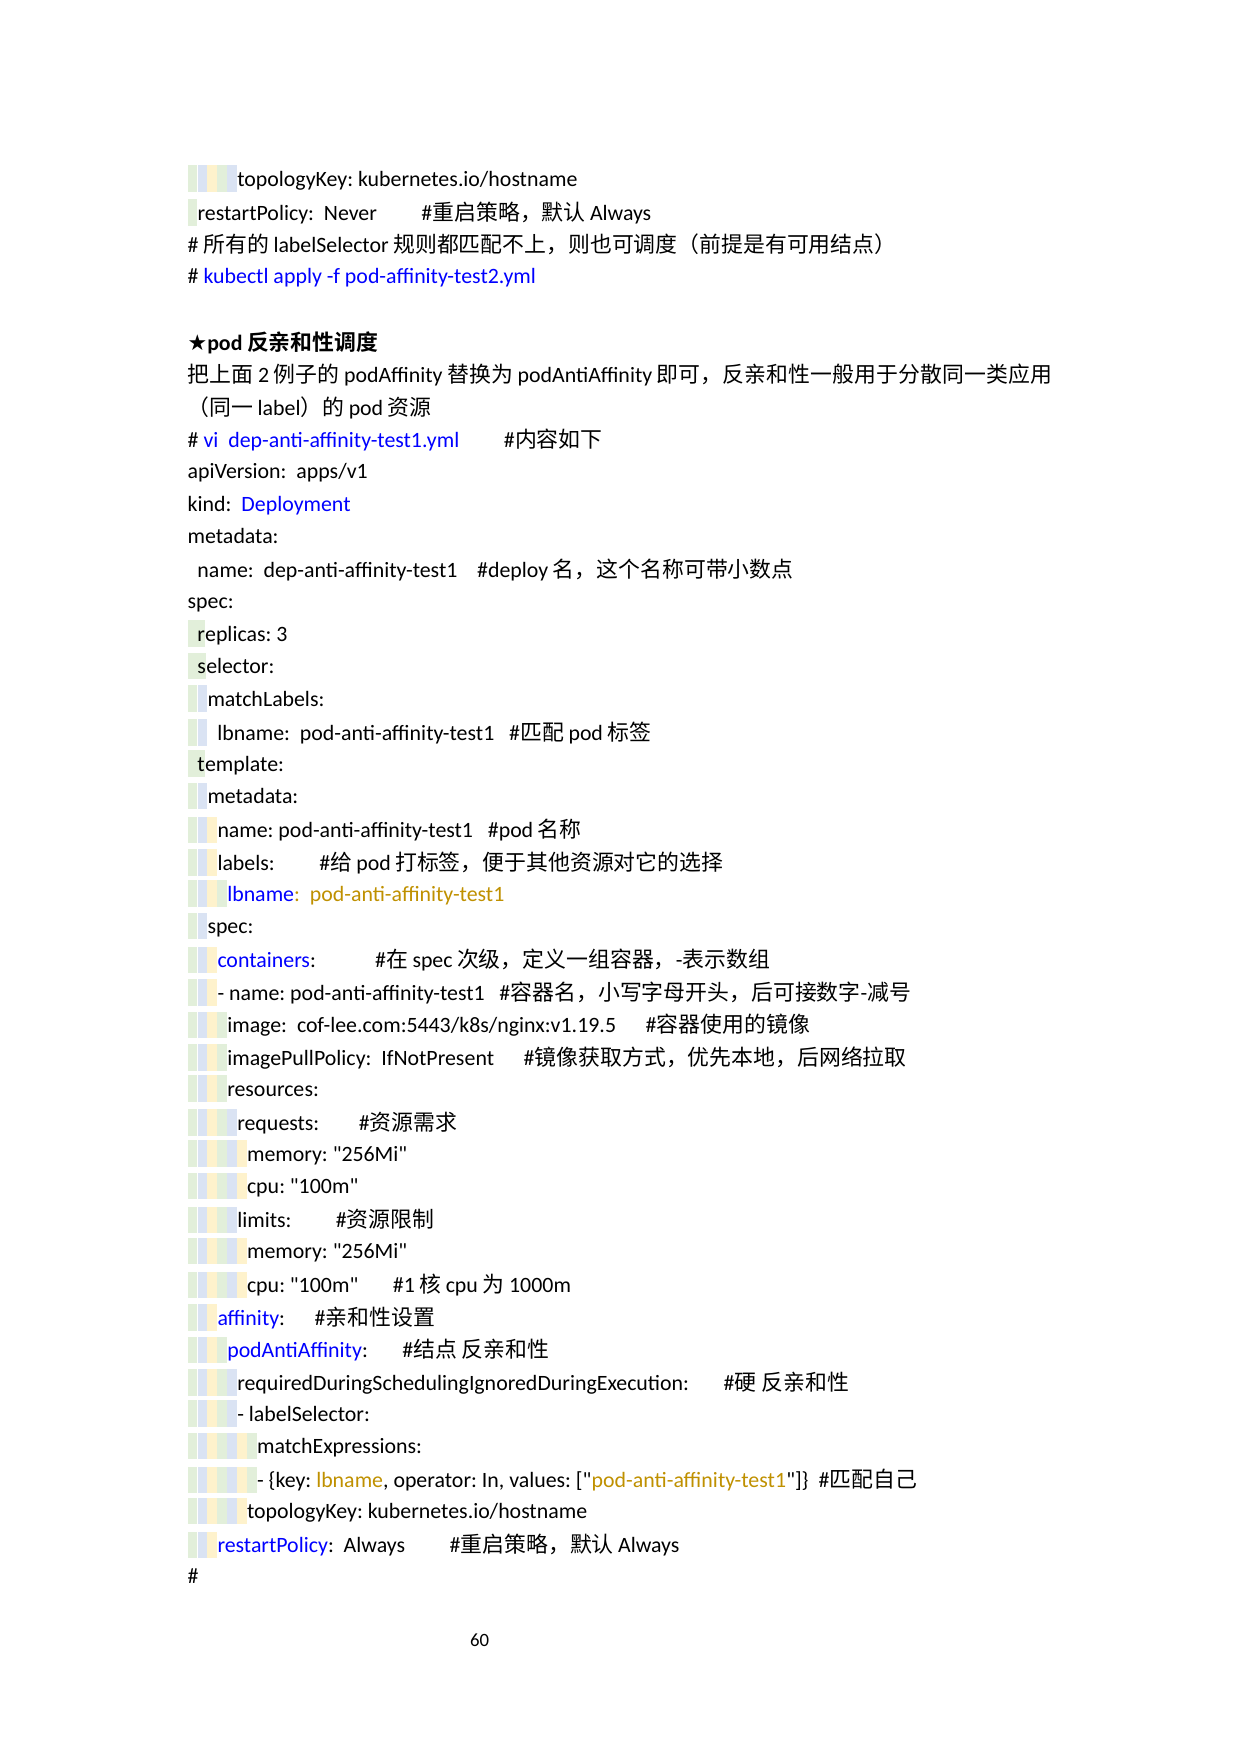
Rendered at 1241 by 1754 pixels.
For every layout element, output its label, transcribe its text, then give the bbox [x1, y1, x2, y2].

text resources: [187, 1072, 1053, 1104]
text imagePullPolicy: IfNotPresent #镜像获取方式，优先本地，后网络拉取 [187, 1039, 1053, 1072]
text template: [187, 747, 1053, 779]
text memory: "256Mi" [187, 1137, 1053, 1169]
text selector: [187, 649, 1053, 682]
text podAntiAffinity: #结点 反亲和性 [187, 1332, 1053, 1364]
text image: cof-lee.com:5443/k8s/nginx:v1.19.5 #容器使用的镜像 [187, 1007, 1053, 1039]
text spec: [187, 909, 1053, 942]
text matchLabels: [187, 682, 1053, 714]
text topologyKey: kubernetes.io/hostname [187, 162, 1053, 194]
text ★pod反亲和性调度 [187, 324, 1053, 357]
text memory: "256Mi" [187, 1234, 1053, 1267]
text name: dep-anti-affinity-test1 #deploy名，这个名称可带小数点 [187, 552, 1053, 584]
text topologyKey: kubernetes.io/hostname [187, 1494, 1053, 1527]
text affinity: #亲和性设置 [187, 1299, 1053, 1332]
text metadata: [187, 779, 1053, 812]
text requests: #资源需求 [187, 1104, 1053, 1137]
text name: pod-anti-affinity-test1 #pod名称 [187, 812, 1053, 844]
text restartPolicy: Never #重启策略，默认Always [187, 194, 1053, 227]
text apiVersion: apps/v1 [187, 454, 1053, 487]
text - name: pod-anti-affinity-test1 #容器名，小写字母开头，后可接数字-减号 [187, 974, 1053, 1007]
text lbname: pod-anti-affinity-test1 [187, 877, 1053, 909]
text cpu: "100m" #1核cpu为 1000m [187, 1267, 1053, 1299]
text # [187, 1559, 1053, 1592]
text - labelSelector: [187, 1397, 1053, 1429]
text requiredDuringSchedulingIgnoredDuringExecution: #硬 反亲和性 [187, 1364, 1053, 1397]
text cpu: "100m" [187, 1169, 1053, 1202]
text 把上面2例子的podAffinity替换为podAntiAffinity即可，反亲和性一般用于分散同一类应用（同一label）的pod资源 [187, 357, 1053, 422]
text - {key: lbname, operator: In, values: ["pod-anti-affinity-test1"]} #匹配自己 [187, 1462, 1053, 1494]
text # 所有的labelSelector规则都匹配不上，则也可调度（前提是有可用结点） [187, 227, 1053, 259]
text containers: #在spec次级，定义一组容器，-表示数组 [187, 942, 1053, 974]
text replicas: 3 [187, 617, 1053, 649]
text metadata: [187, 519, 1053, 552]
text matchExpressions: [187, 1429, 1053, 1462]
text labels: #给pod打标签，便于其他资源对它的选择 [187, 844, 1053, 877]
text restartPolicy: Always #重启策略，默认Always [187, 1527, 1053, 1559]
text # vi dep-anti-affinity-test1.yml #内容如下 [187, 422, 1053, 454]
text # kubectl apply -f pod-affinity-test2.yml [187, 259, 1053, 292]
text limits: #资源限制 [187, 1202, 1053, 1234]
text kind: Deployment [187, 487, 1053, 519]
text spec: [187, 584, 1053, 617]
text lbname: pod-anti-affinity-test1 #匹配pod标签 [187, 714, 1053, 747]
